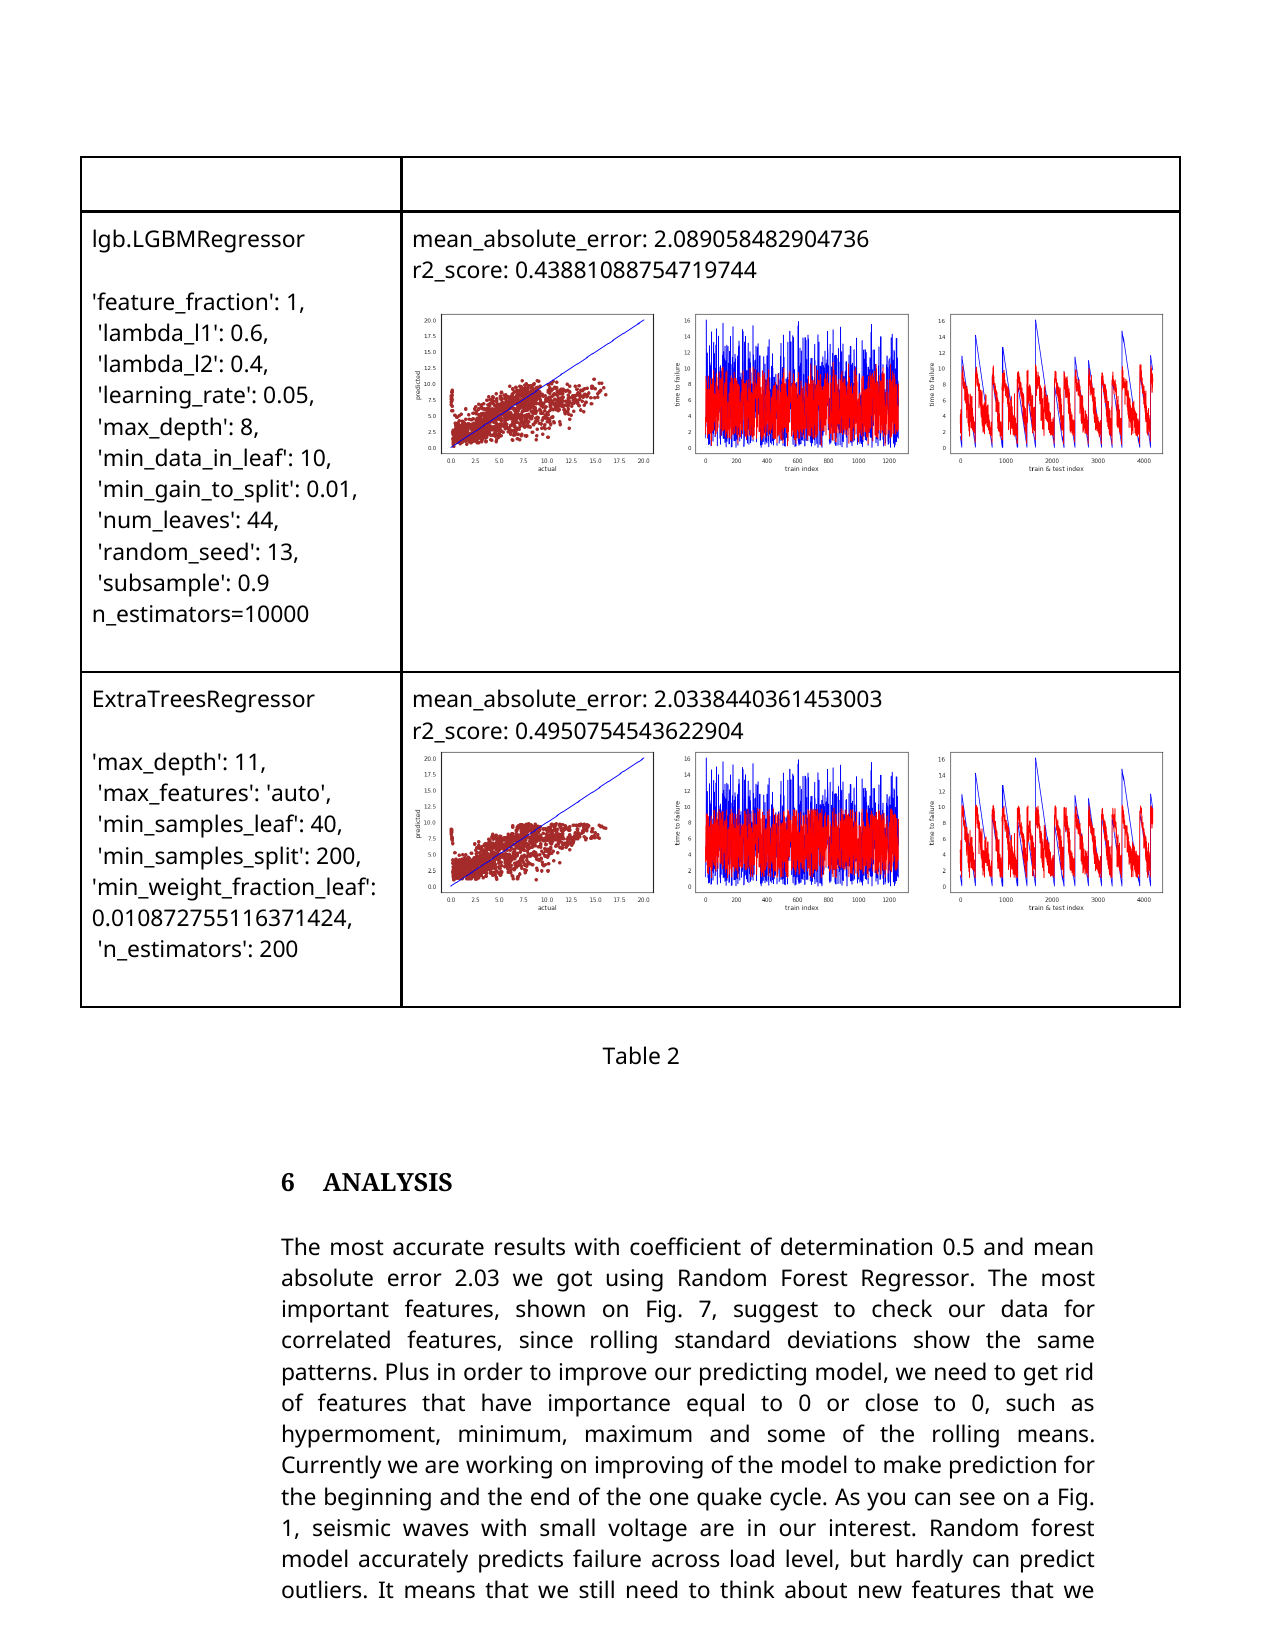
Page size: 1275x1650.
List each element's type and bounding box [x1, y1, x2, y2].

picture [411, 745, 1168, 915]
table_cell [82, 673, 400, 1006]
table_cell [403, 673, 1179, 1006]
table_cell [82, 158, 400, 210]
table_cell [82, 213, 400, 671]
table_cell [403, 158, 1179, 210]
table_cell [403, 213, 1179, 671]
picture [411, 307, 1168, 476]
